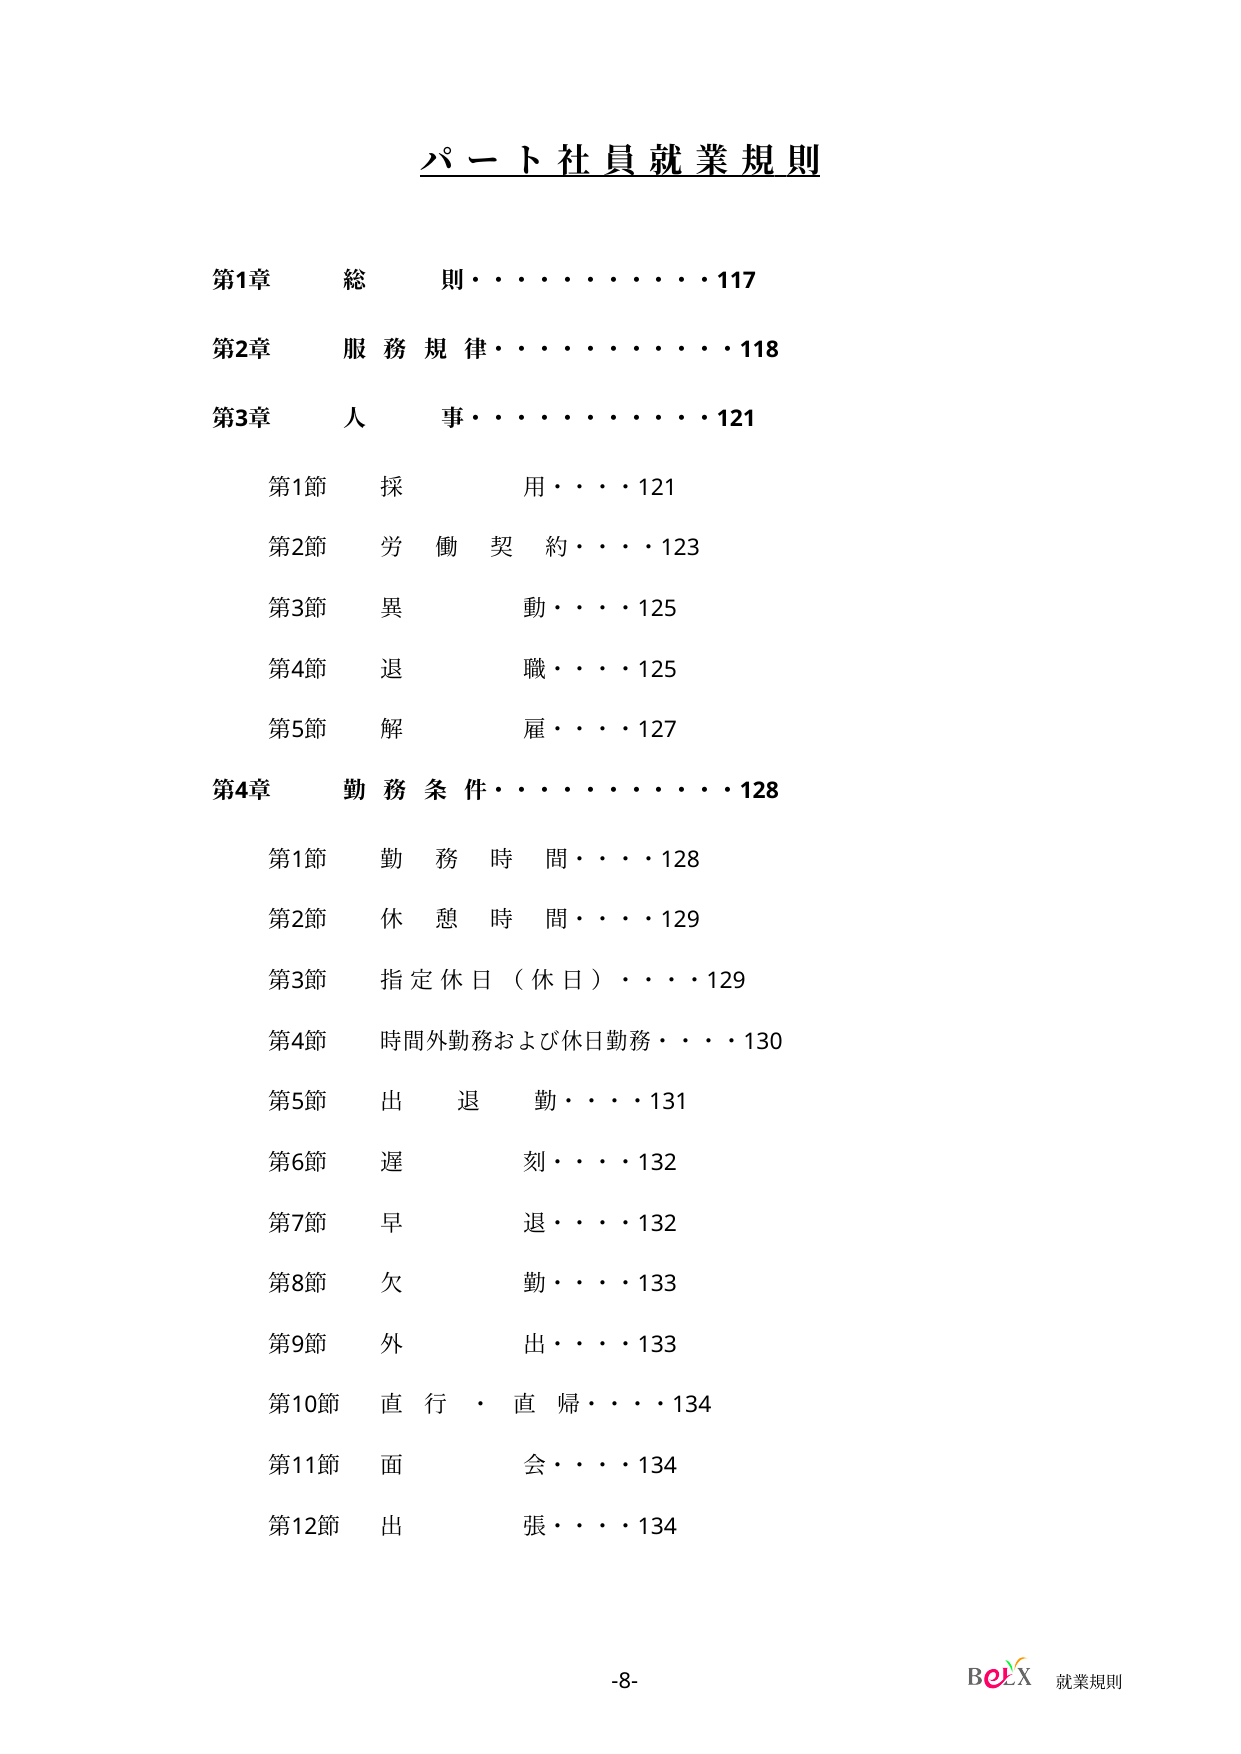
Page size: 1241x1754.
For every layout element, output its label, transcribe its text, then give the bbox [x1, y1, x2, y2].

list 直行・直帰・・・・134 [268, 1373, 1122, 1433]
list 異動・・・・125 [268, 576, 1122, 637]
list 人事・・・・・・・・・・・121 [212, 386, 1122, 447]
list 面会・・・・134 [268, 1433, 1122, 1494]
list 早退・・・・132 [268, 1191, 1122, 1251]
list 服務規律・・・・・・・・・・・118 [212, 317, 1122, 378]
list 欠勤・・・・133 [268, 1251, 1122, 1312]
list 採用・・・・121 [268, 455, 1122, 516]
text パート社員就業規則 [118, 127, 1122, 188]
list 指定休日（休日）・・・・129 [268, 948, 1122, 1009]
list 勤務条件・・・・・・・・・・・128 [212, 758, 1122, 819]
list 総則・・・・・・・・・・・117 [212, 248, 1122, 309]
list 出退勤・・・・131 [268, 1069, 1122, 1130]
list 解雇・・・・127 [268, 698, 1122, 758]
picture [966, 1656, 1034, 1689]
list 外出・・・・133 [268, 1312, 1122, 1373]
list 退職・・・・125 [268, 637, 1122, 698]
list 勤務時間・・・・128 [268, 827, 1122, 888]
list 時間外勤務および休日勤務・・・・130 [268, 1009, 1122, 1069]
list 出張・・・・134 [268, 1494, 1122, 1554]
list 労働契約・・・・123 [268, 516, 1122, 576]
list 遅刻・・・・132 [268, 1130, 1122, 1191]
list 休憩時間・・・・129 [268, 888, 1122, 948]
